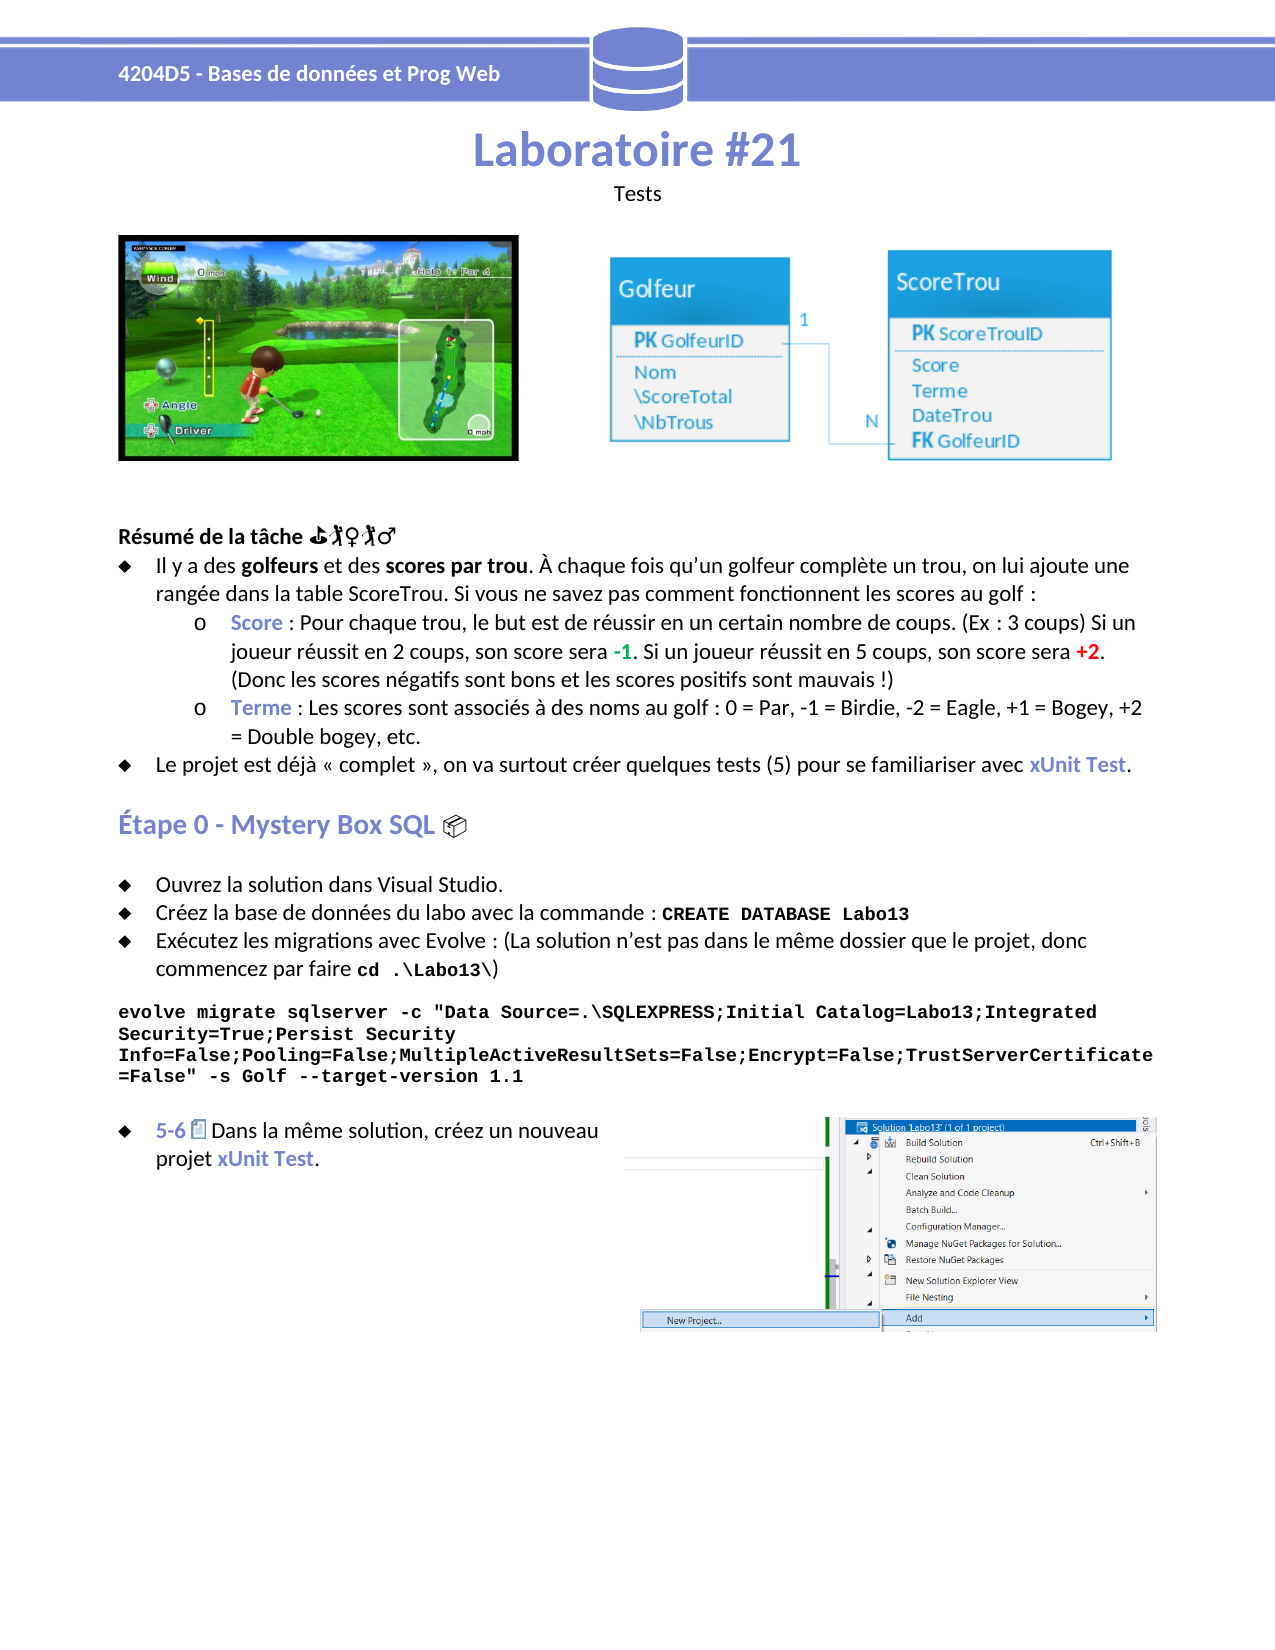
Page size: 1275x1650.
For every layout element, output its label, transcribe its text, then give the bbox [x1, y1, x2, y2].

list Il y a des golfeurs et des scores par trou. À chaque fois qu’un golfeur complète un trou, on lui ajoute une rangée dans la table ScoreTrou. Si vous ne savez pas comment fonctionnent les scores au golf : [118, 552, 1157, 608]
text Laboratoire #21 [118, 118, 1157, 179]
text evolve migrate sqlserver -c "Data Source=.\SQLEXPRESS;Initial Catalog=Labo13;Integrated Security=True;Persist Security Info=False;Pooling=False;MultipleActiveResultSets=False;Encrypt=False;TrustServerCertificate=False" -s Golf --target-version 1.1 [118, 1003, 1157, 1088]
list Ouvrez la solution dans Visual Studio. [118, 870, 1157, 898]
list 5-6 Dans la même solution, créez un nouveau projet xUnit Test. [118, 1116, 1157, 1172]
list Terme : Les scores sont associés à des noms au golf : 0 = Par, -1 = Birdie, -2 = Eagle, +1 = Bogey, +2 = Double bogey, etc. [193, 693, 1157, 750]
list Exécutez les migrations avec Evolve : (La solution n’est pas dans le même dossier que le projet, donc commencez par faire cd .\Labo13\) [118, 926, 1157, 982]
list Le projet est déjà « complet », on va surtout créer quelques tests (5) pour se familiariser avec xUnit Test. [118, 750, 1157, 778]
list Score : Pour chaque trou, le but est de réussir en un certain nombre de coups. (Ex : 3 coups) Si un joueur réussit en 2 coups, son score sera -1. Si un joueur réussit en 5 coups, son score sera +2. (Donc les scores négatifs sont bons et les scores positifs sont mauvais !) [193, 608, 1157, 693]
picture [624, 1117, 1157, 1332]
picture [118, 235, 519, 461]
picture [191, 1119, 206, 1139]
text Résumé de la tâche ️‍️️‍️ [118, 520, 1157, 552]
list Créez la base de données du labo avec la commande : CREATE DATABASE Labo13 [118, 898, 1157, 926]
text Étape 0 - Mystery Box SQL [118, 806, 1157, 842]
picture [0, 19, 1275, 119]
text Tests [118, 179, 1157, 207]
